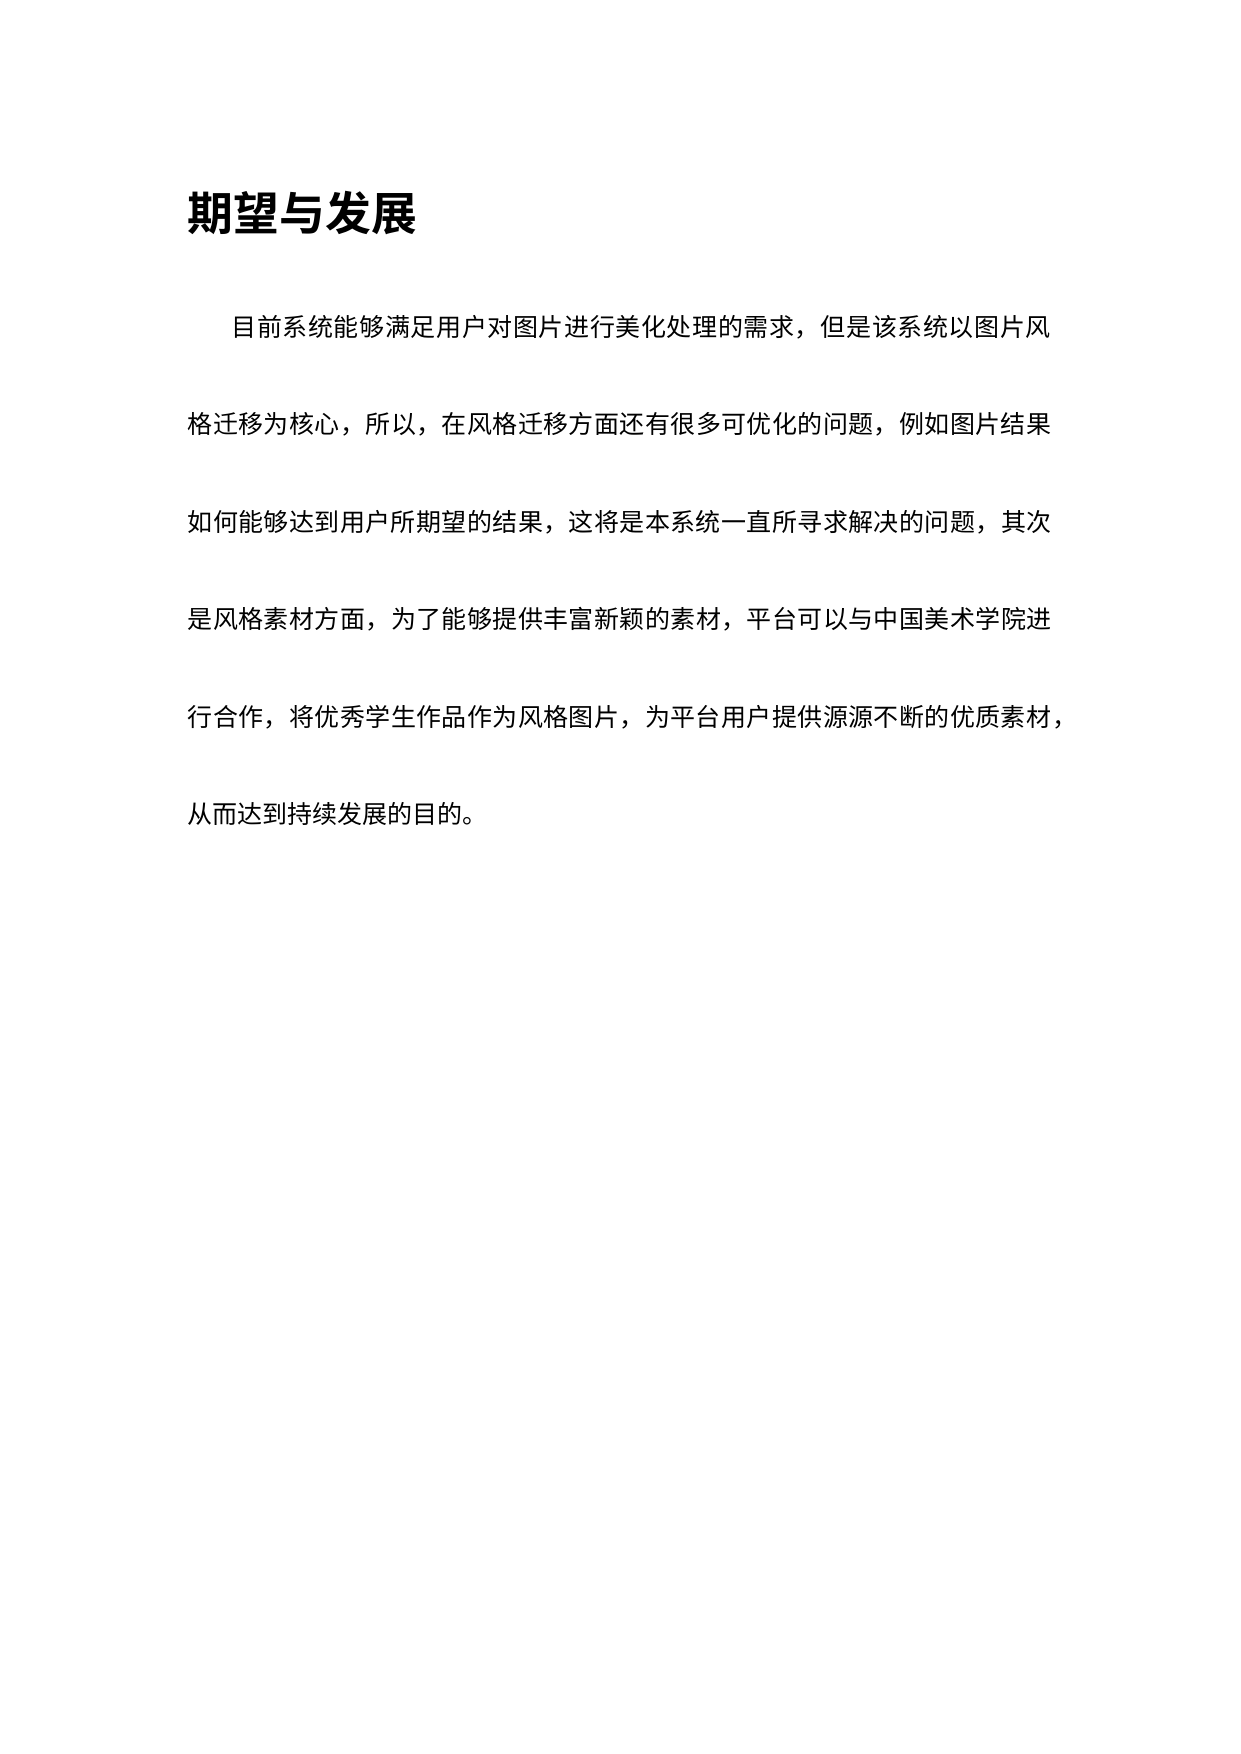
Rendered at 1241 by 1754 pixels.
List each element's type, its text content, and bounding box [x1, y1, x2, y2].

subtitle 期望与发展 [187, 162, 1053, 259]
